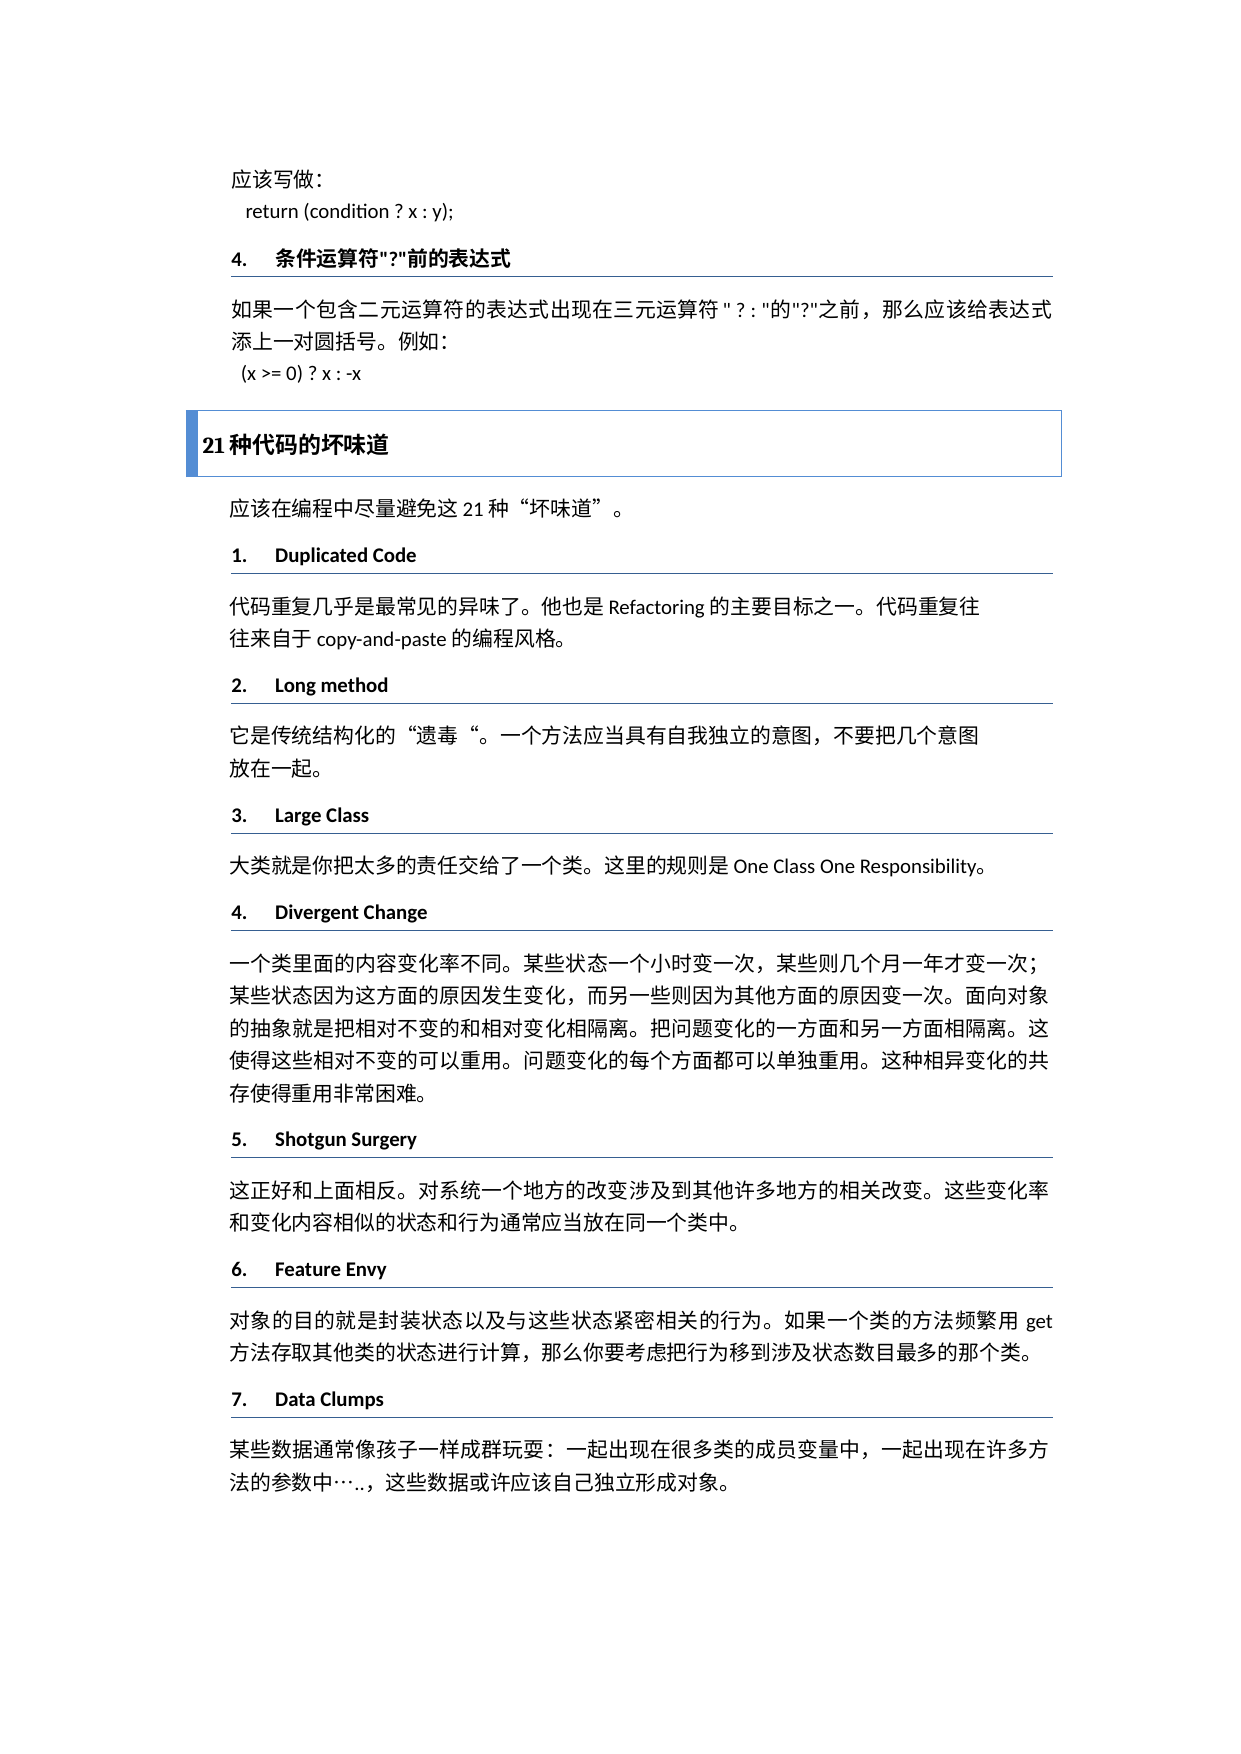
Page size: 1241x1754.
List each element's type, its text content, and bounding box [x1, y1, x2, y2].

text 大类就是你把太多的责任交给了一个类。这里的规则是One Class One Responsibility。 [229, 848, 1053, 881]
text 代码重复几乎是最常见的异味了。他也是Refactoring 的主要目标之一。代码重复往 [229, 589, 1053, 621]
text 放在一起。 [229, 751, 1053, 784]
text 对象的目的就是封装状态以及与这些状态紧密相关的行为。如果一个类的方法频繁用get 方法存取其他类的状态进行计算，那么你要考虑把行为移到涉及状态数目最多的那个类。 [229, 1303, 1053, 1368]
subtitle Long method [231, 668, 1053, 703]
subtitle Data Clumps [231, 1382, 1053, 1417]
text 一个类里面的内容变化率不同。某些状态一个小时变一次，某些则几个月一年才变一次；某些状态因为这方面的原因发生变化，而另一些则因为其他方面的原因变一次。面向对象的抽象就是把相对不变的和相对变化相隔离。把问题变化的一方面和另一方面相隔离。这使得这些相对不变的可以重用。问题变化的每个方面都可以单独重用。这种相异变化的共存使得重用非常困难。 [229, 946, 1053, 1108]
text 应该在编程中尽量避免这21种“坏味道”。 [229, 492, 1053, 524]
text 这正好和上面相反。对系统一个地方的改变涉及到其他许多地方的相关改变。这些变化率和变化内容相似的状态和行为通常应当放在同一个类中。 [229, 1173, 1053, 1238]
subtitle Duplicated Code [231, 539, 1053, 573]
subtitle Large Class [231, 798, 1053, 833]
text 往来自于copy-and-paste 的编程风格。 [229, 621, 1053, 654]
subtitle Divergent Change [231, 896, 1053, 930]
text (x >= 0) ? x : -x [231, 357, 1053, 389]
subtitle Shotgun Surgery [231, 1123, 1053, 1157]
subtitle Feature Envy [231, 1253, 1053, 1287]
text 它是传统结构化的“遗毒“。一个方法应当具有自我独立的意图，不要把几个意图 [229, 719, 1053, 751]
subtitle 条件运算符"?"前的表达式 [231, 242, 1053, 276]
subtitle 21种代码的坏味道 [198, 411, 1061, 476]
text return (condition ? x : y); [231, 194, 1053, 227]
text 应该写做： [231, 162, 1053, 194]
text 某些数据通常像孩子一样成群玩耍：一起出现在很多类的成员变量中，一起出现在许多方法的参数中…..，这些数据或许应该自己独立形成对象。 [229, 1433, 1053, 1498]
text 如果一个包含二元运算符的表达式出现在三元运算符" ? : "的"?"之前，那么应该给表达式添上一对圆括号。例如： [231, 292, 1053, 357]
